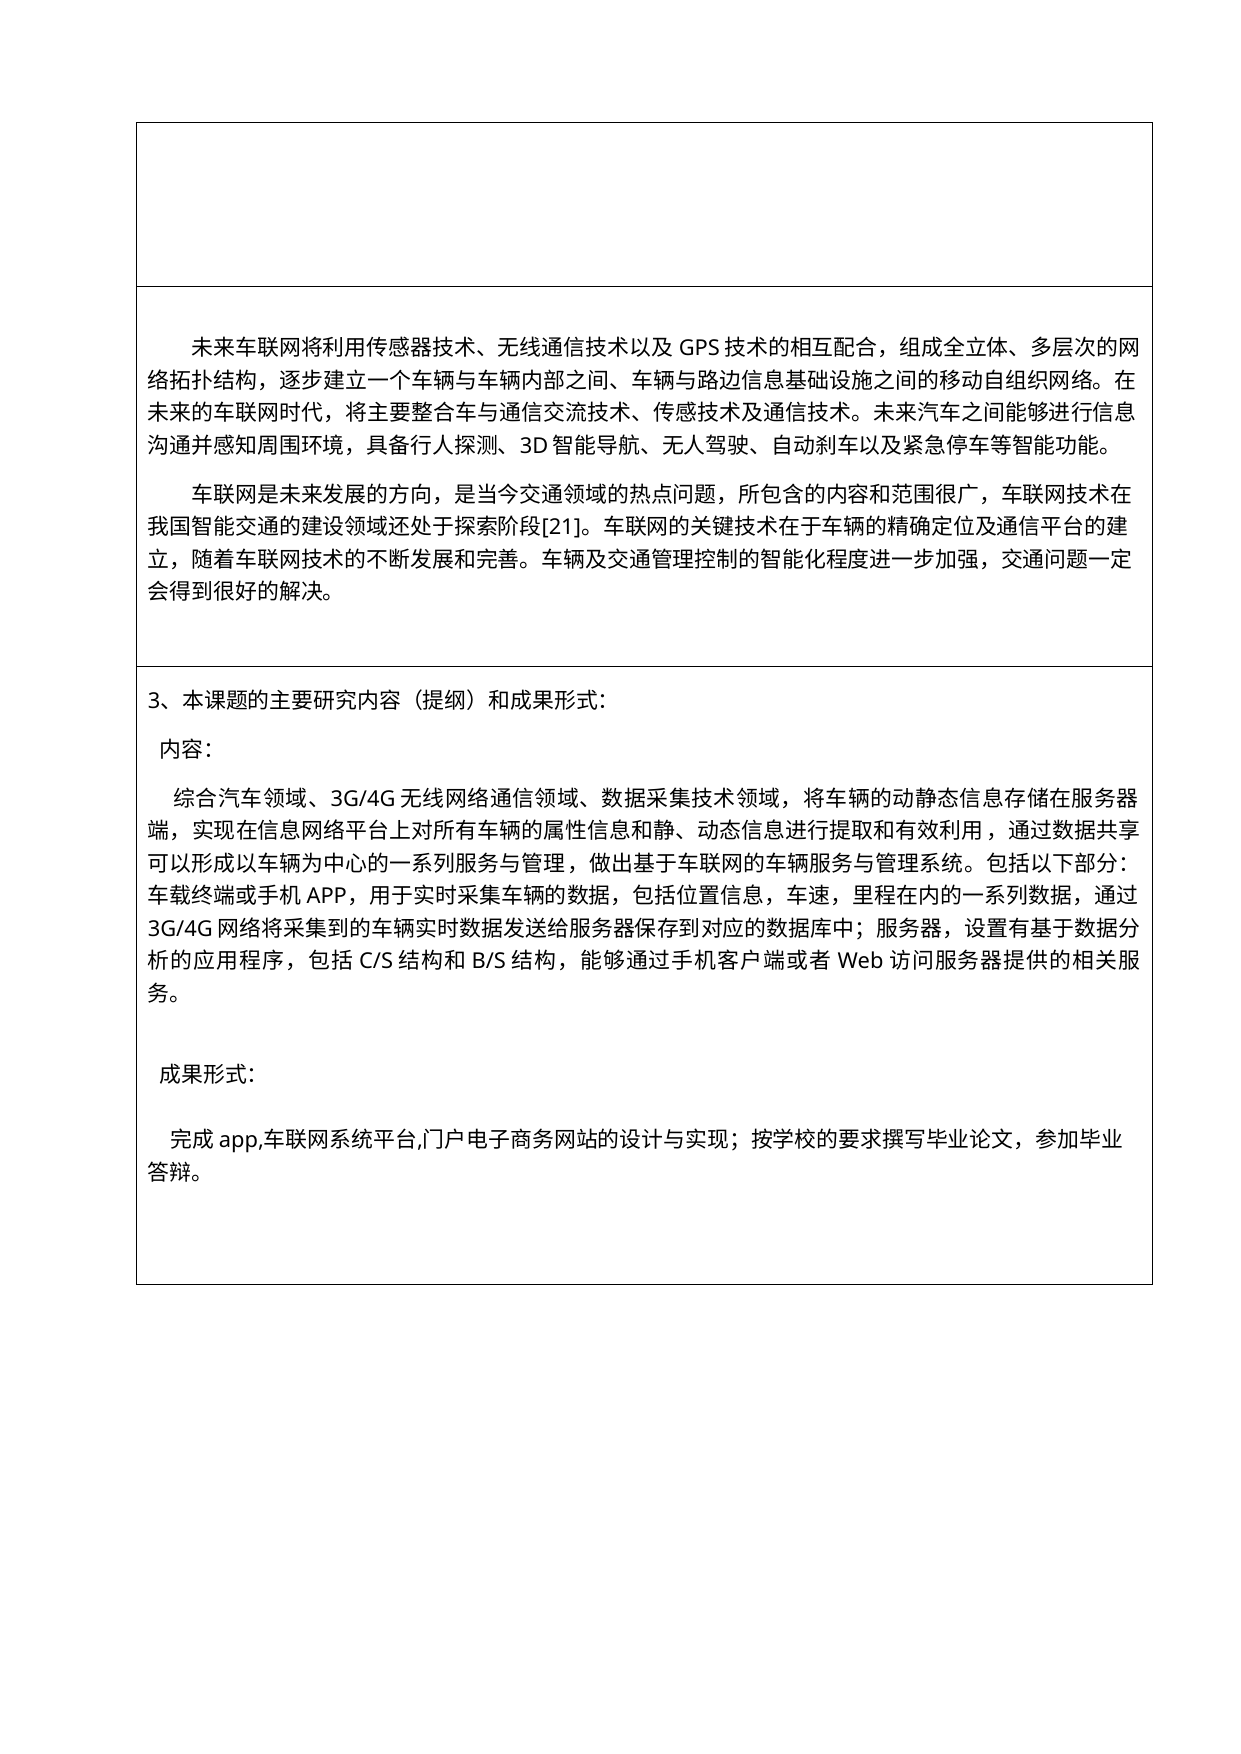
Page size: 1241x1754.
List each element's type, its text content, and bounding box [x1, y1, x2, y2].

table_cell 3、本课题的主要研究内容（提纲）和成果形式： 内容： 综合汽车领域、3G/4G无线网络通信领域、数据采集技术领域，将车辆的动静态信息存储在服务器端，实现在信息网络平台上对所有车辆的属性信息和静、动态信息进行提取和有效利用，通过数据共享可以形成以车辆为中心的一系列服务与管理，做出基于车联网的车辆服务与管理系统。包括以下部分：车载终端或手机APP，用于实时采集车辆的数据，包括位置信息，车速，里程在内的一系列数据，通过3G/4G网络将采集到的车辆实时数据发送给服务器保存到对应的数据库中；服务器，设置有基于数据分析的应用程序，包括C/S结构和B/S结构，能够通过手机客户端或者Web访问服务器提供的相关服务。 成果形式： 完成app,车联网系统平台,门户电子商务网站的设计与实现；按学校的要求撰写毕业论文，参加毕业答辩。 [137, 667, 1152, 1284]
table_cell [137, 123, 1152, 286]
table_cell 未来车联网将利用传感器技术、无线通信技术以及GPS技术的相互配合，组成全立体、多层次的网络拓扑结构，逐步建立一个车辆与车辆内部之间、车辆与路边信息基础设施之间的移动自组织网络。在未来的车联网时代，将主要整合车与通信交流技术、传感技术及通信技术。未来汽车之间能够进行信息沟通并感知周围环境，具备行人探测、3D智能导航、无人驾驶、自动刹车以及紧急停车等智能功能。 车联网是未来发展的方向，是当今交通领域的热点问题，所包含的内容和范围很广，车联网技术在我国智能交通的建设领域还处于探索阶段[21]。车联网的关键技术在于车辆的精确定位及通信平台的建立，随着车联网技术的不断发展和完善。车辆及交通管理控制的智能化程度进一步加强，交通问题一定会得到很好的解决。 [137, 287, 1152, 666]
